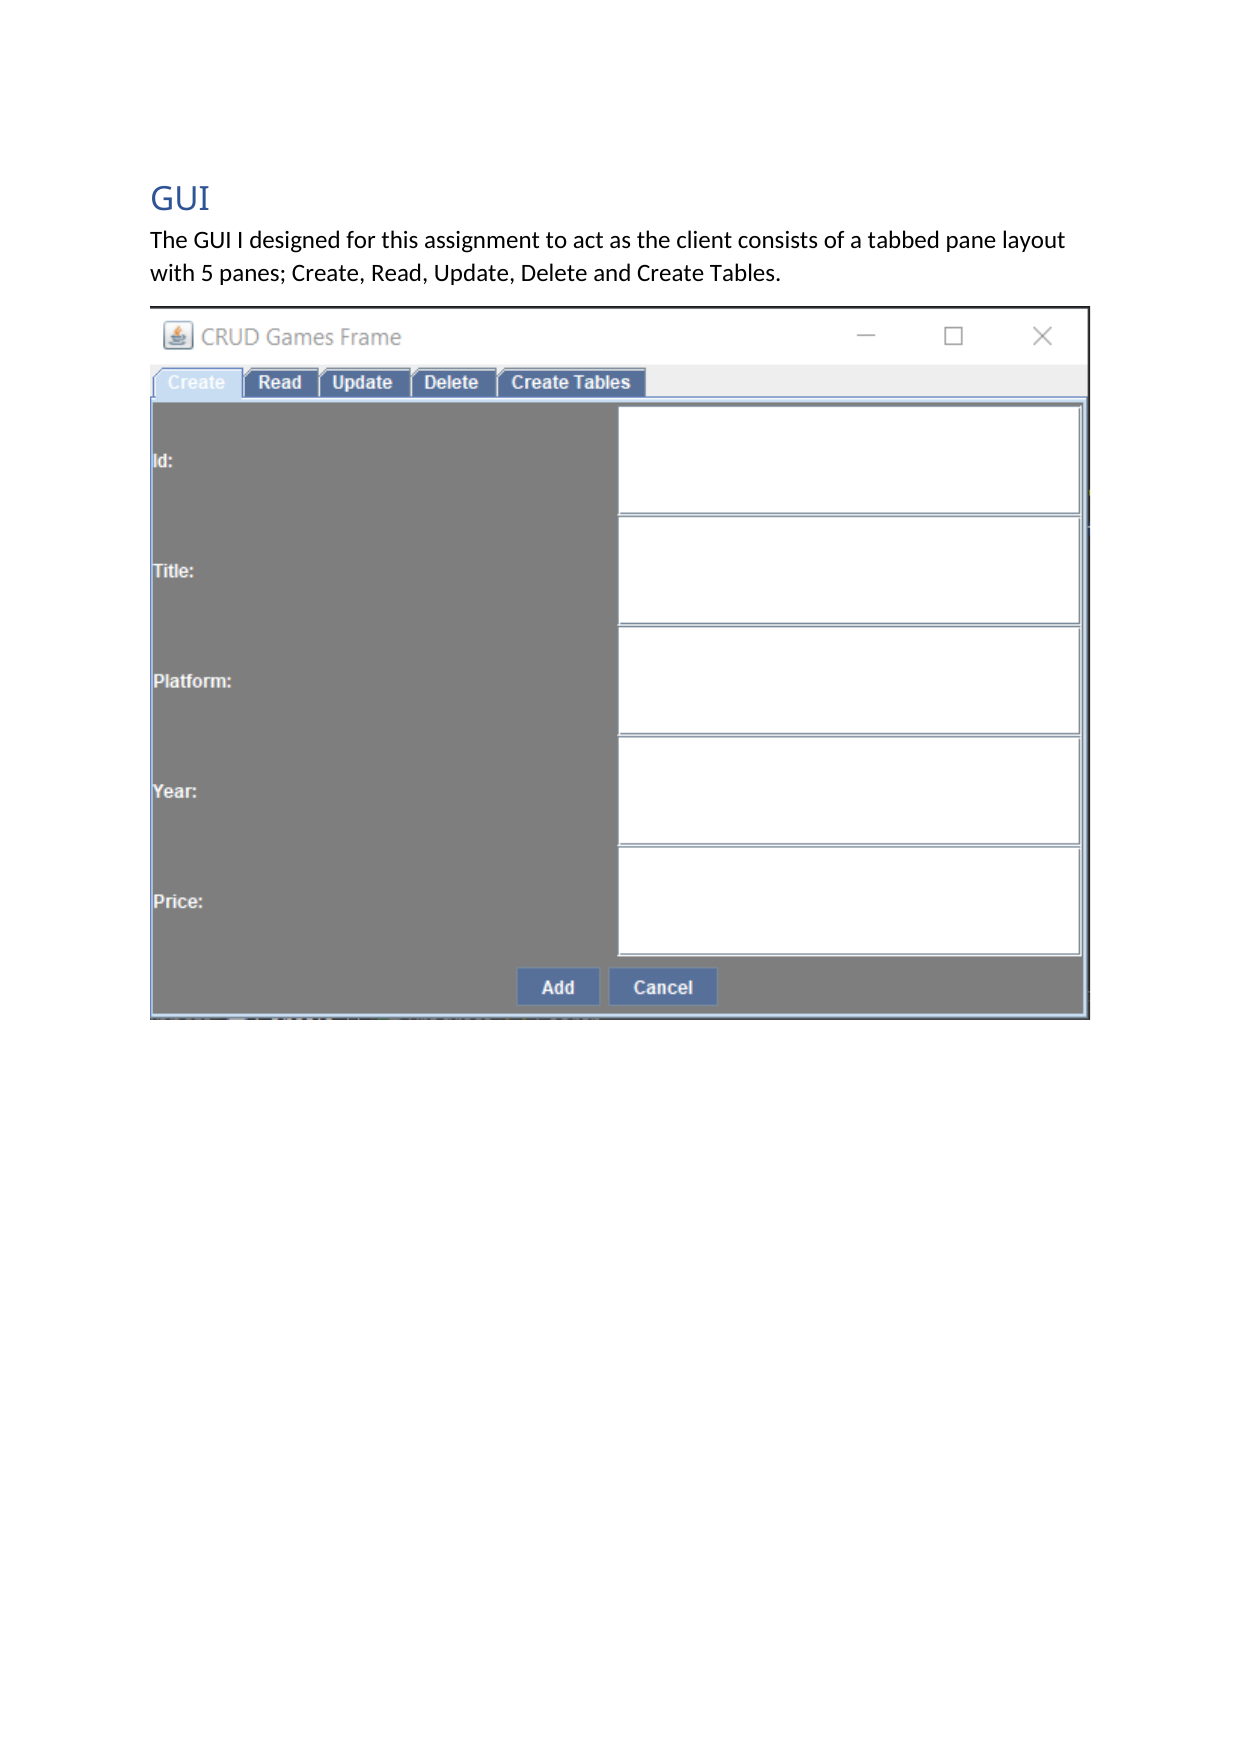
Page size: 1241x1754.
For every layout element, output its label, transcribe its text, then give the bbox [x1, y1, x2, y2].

subtitle GUI [150, 175, 1090, 220]
picture [150, 306, 1091, 1020]
text The GUI I designed for this assignment to act as the client consists of a tabbed pane layout with 5 panes; Create, Read, Update, Delete and Create Tables. [150, 224, 1090, 287]
